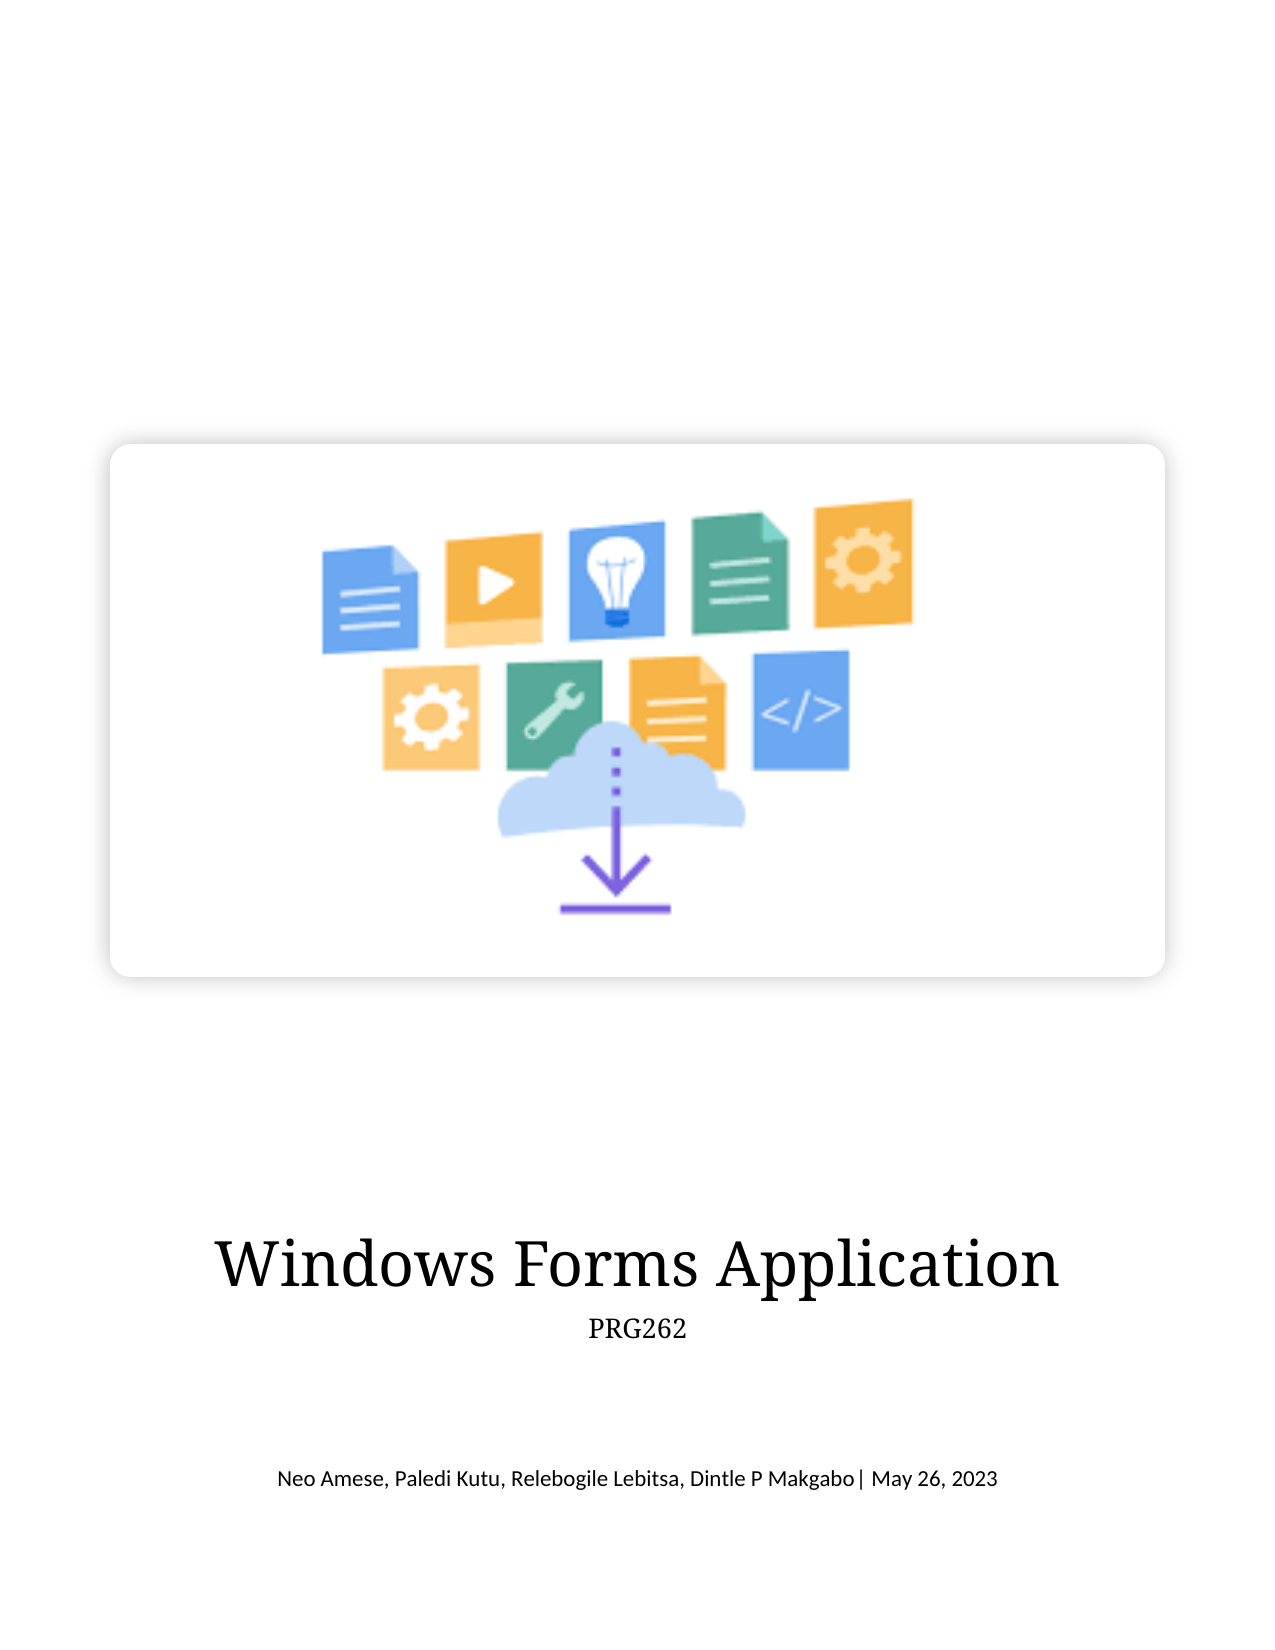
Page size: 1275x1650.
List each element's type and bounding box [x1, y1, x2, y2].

picture [152, 486, 1124, 936]
